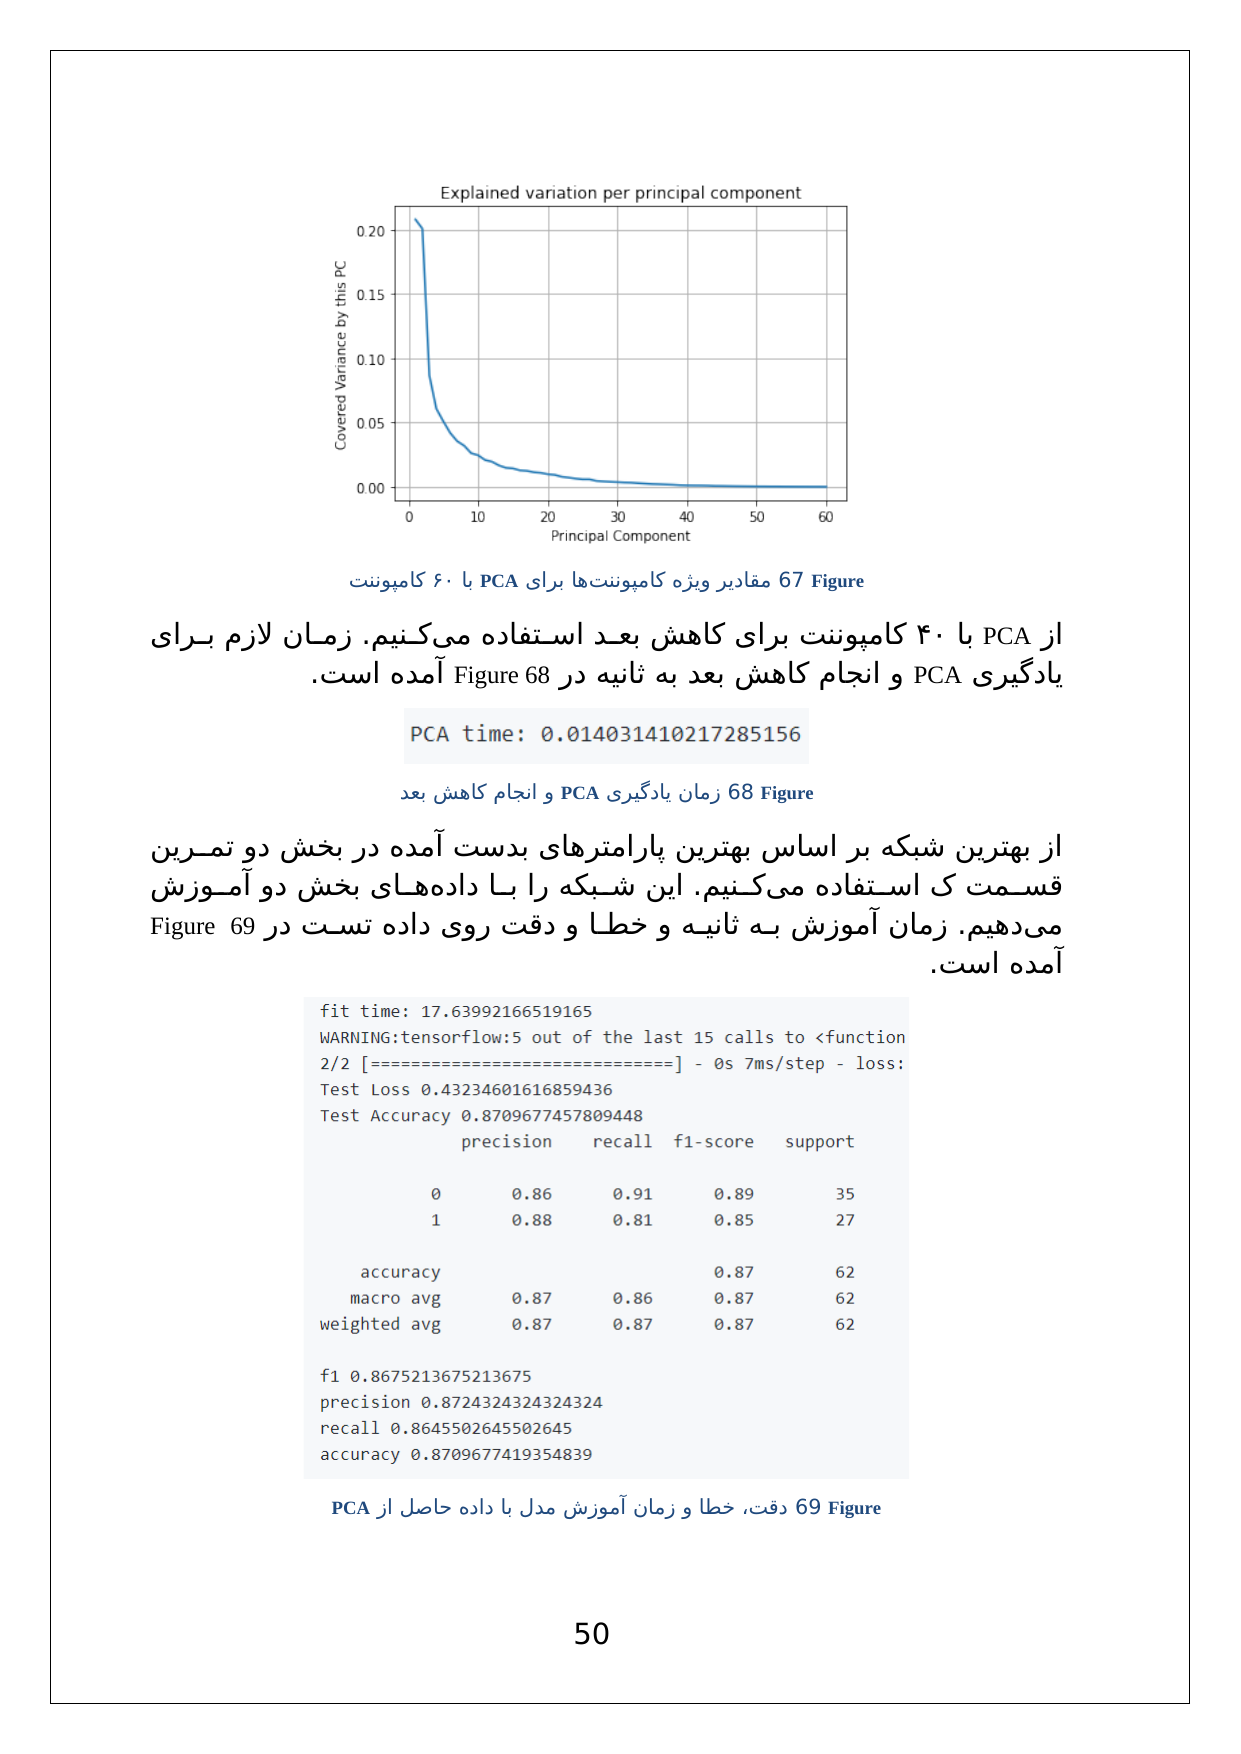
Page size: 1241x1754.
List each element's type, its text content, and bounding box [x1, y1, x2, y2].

picture [327, 177, 856, 552]
text Figure 69 دقت، خطا و زمان آموزش مدل با داده حاصل از PCA [150, 1495, 1063, 1520]
picture [303, 997, 910, 1479]
picture [404, 708, 809, 764]
text از بهترین شبکه بر اساس بهترین پارامتر‌های بدست آمده در بخش دو تمرین قسمت ک استفاده می‌کنیم. این شبکه را با داده‌های بخش دو آموزش می‌دهیم. زمان آموزش به ثانیه و خطا و دقت روی داده تست در Figure 69 آمده است. [150, 829, 1063, 980]
text Figure 68 زمان یادگیری PCA و انجام کاهش بعد [150, 780, 1063, 804]
text Figure 67 مقادیر ویژه کامپوننت‌ها برای PCA با ۶۰ کامپوننت [150, 568, 1063, 593]
text از PCA با ۴۰ کامپوننت برای کاهش بعد استفاده می‌کنیم. زمان لازم برای یادگیری PCA و انجام کاهش بعد به ثانیه در Figure 68 آمده است. [150, 618, 1063, 691]
